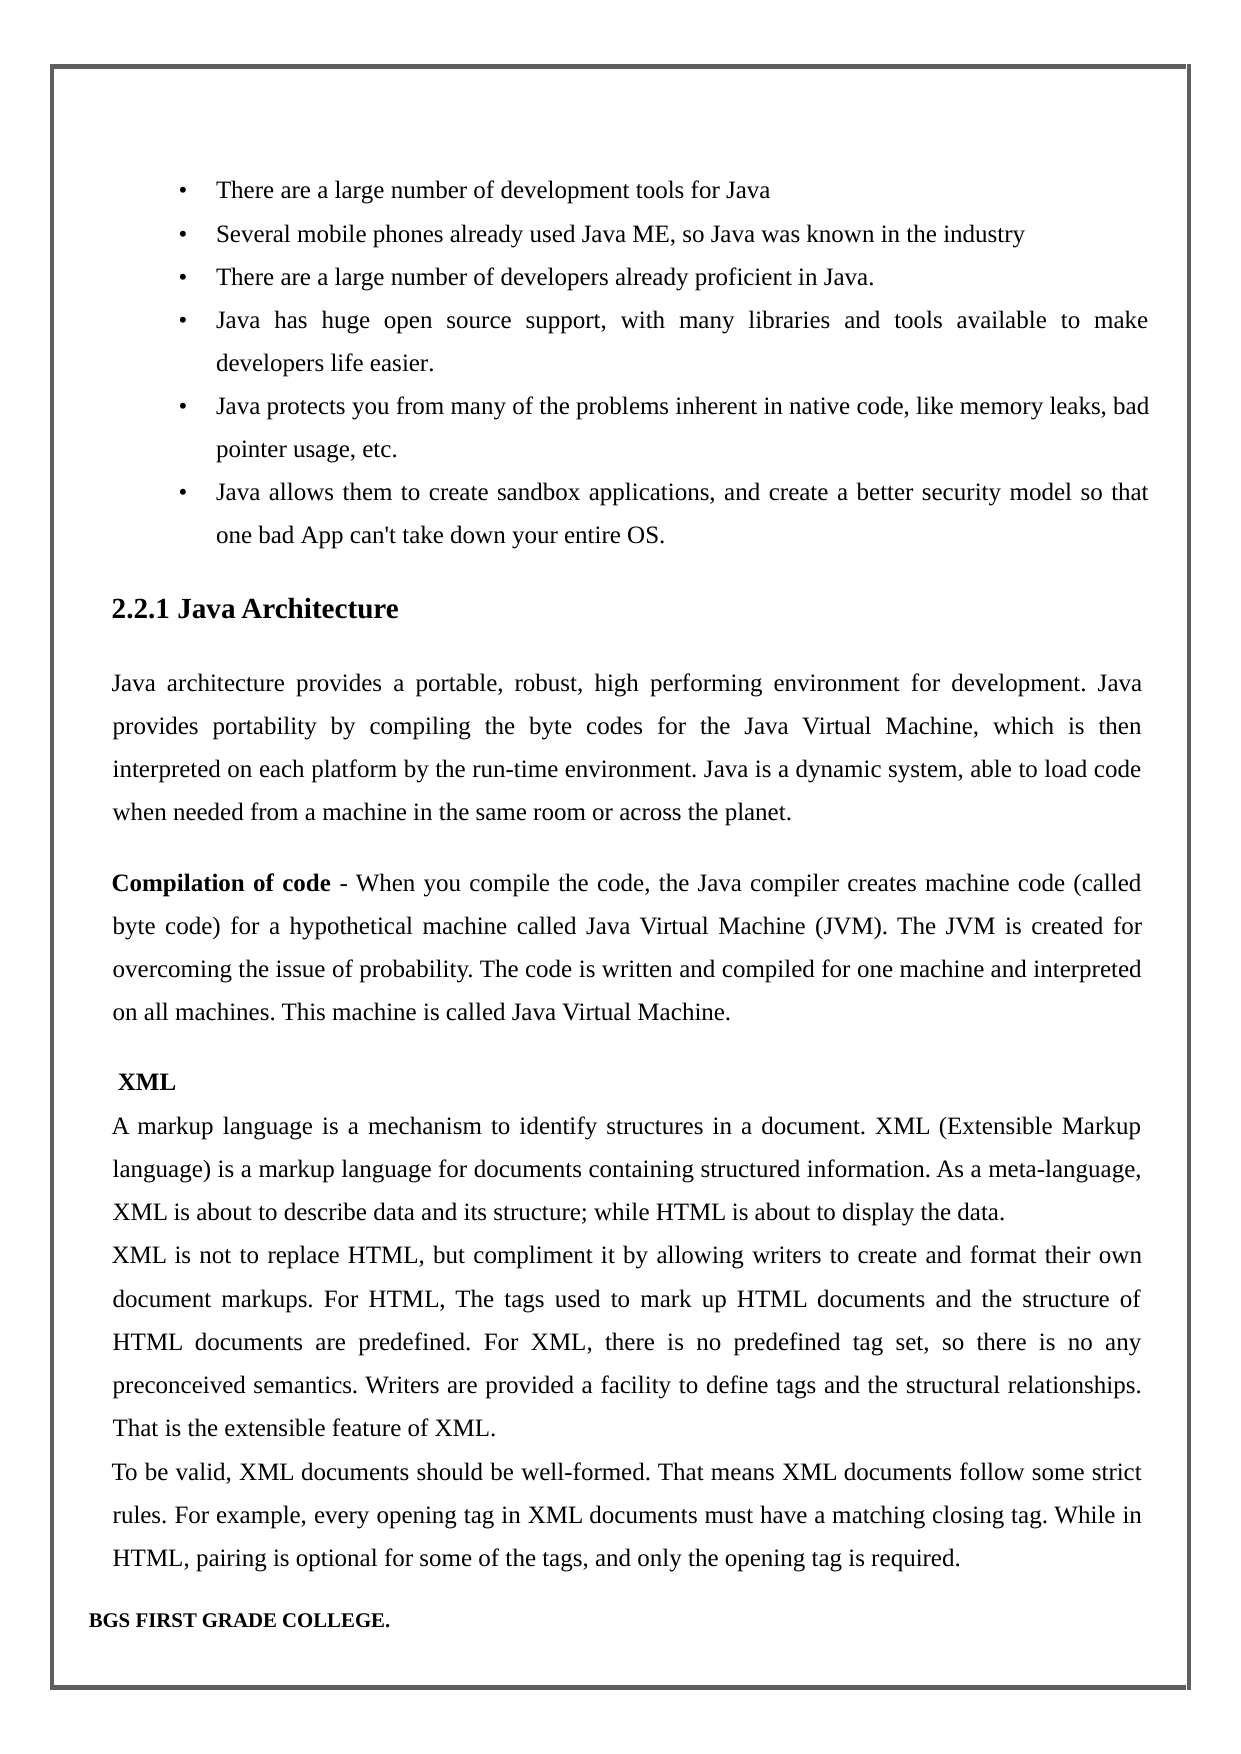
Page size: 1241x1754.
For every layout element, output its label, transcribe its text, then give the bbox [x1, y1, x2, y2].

text Java architecture provides a portable, robust, high performing environment for development. Java provides portability by compiling the byte codes for the Java Virtual Machine, which is then interpreted on each platform by the run-time environment. Java is a dynamic system, able to load code when needed from a machine in the same room or across the planet. [111, 668, 1143, 826]
text XML is not to replace HTML, but compliment it by allowing writers to create and format their own document markups. For HTML, The tags used to mark up HTML documents and the structure of HTML documents are predefined. For XML, there is no predefined tag set, so there is no any preconceived semantics. Writers are provided a facility to define tags and the structural relationships. That is the extensible feature of XML. [111, 1241, 1143, 1442]
list There are a large number of development tools for Java [178, 176, 1150, 204]
list Java protects you from many of the problems inherent in native code, like memory leaks, bad pointer usage, etc. [178, 391, 1150, 463]
list There are a large number of developers already proficient in Java. [178, 262, 1150, 291]
text To be valid, XML documents should be well-formed. That means XML documents follow some strict rules. For example, every opening tag in XML documents must have a matching closing tag. While in HTML, pairing is optional for some of the tags, and only the opening tag is required. [111, 1457, 1143, 1572]
text A markup language is a mechanism to identify structures in a document. XML (Extensible Markup language) is a markup language for documents containing structured information. As a meta-language, XML is about to describe data and its structure; while HTML is about to display the data. [111, 1111, 1143, 1226]
text XML [111, 1067, 1143, 1096]
text Compilation of code - When you compile the code, the Java compiler creates machine code (called byte code) for a hypothetical machine called Java Virtual Machine (JVM). The JVM is created for overcoming the issue of probability. The code is written and compiled for one machine and interpreted on all machines. This machine is called Java Virtual Machine. [111, 868, 1143, 1026]
list Java allows them to create sandbox applications, and create a better security model so that one bad App can't take down your entire OS. [178, 477, 1150, 549]
text 2.2.1 Java Architecture [111, 591, 1143, 624]
list Java has huge open source support, with many libraries and tools available to make developers life easier. [178, 305, 1150, 377]
list Several mobile phones already used Java ME, so Java was known in the industry [178, 219, 1150, 247]
